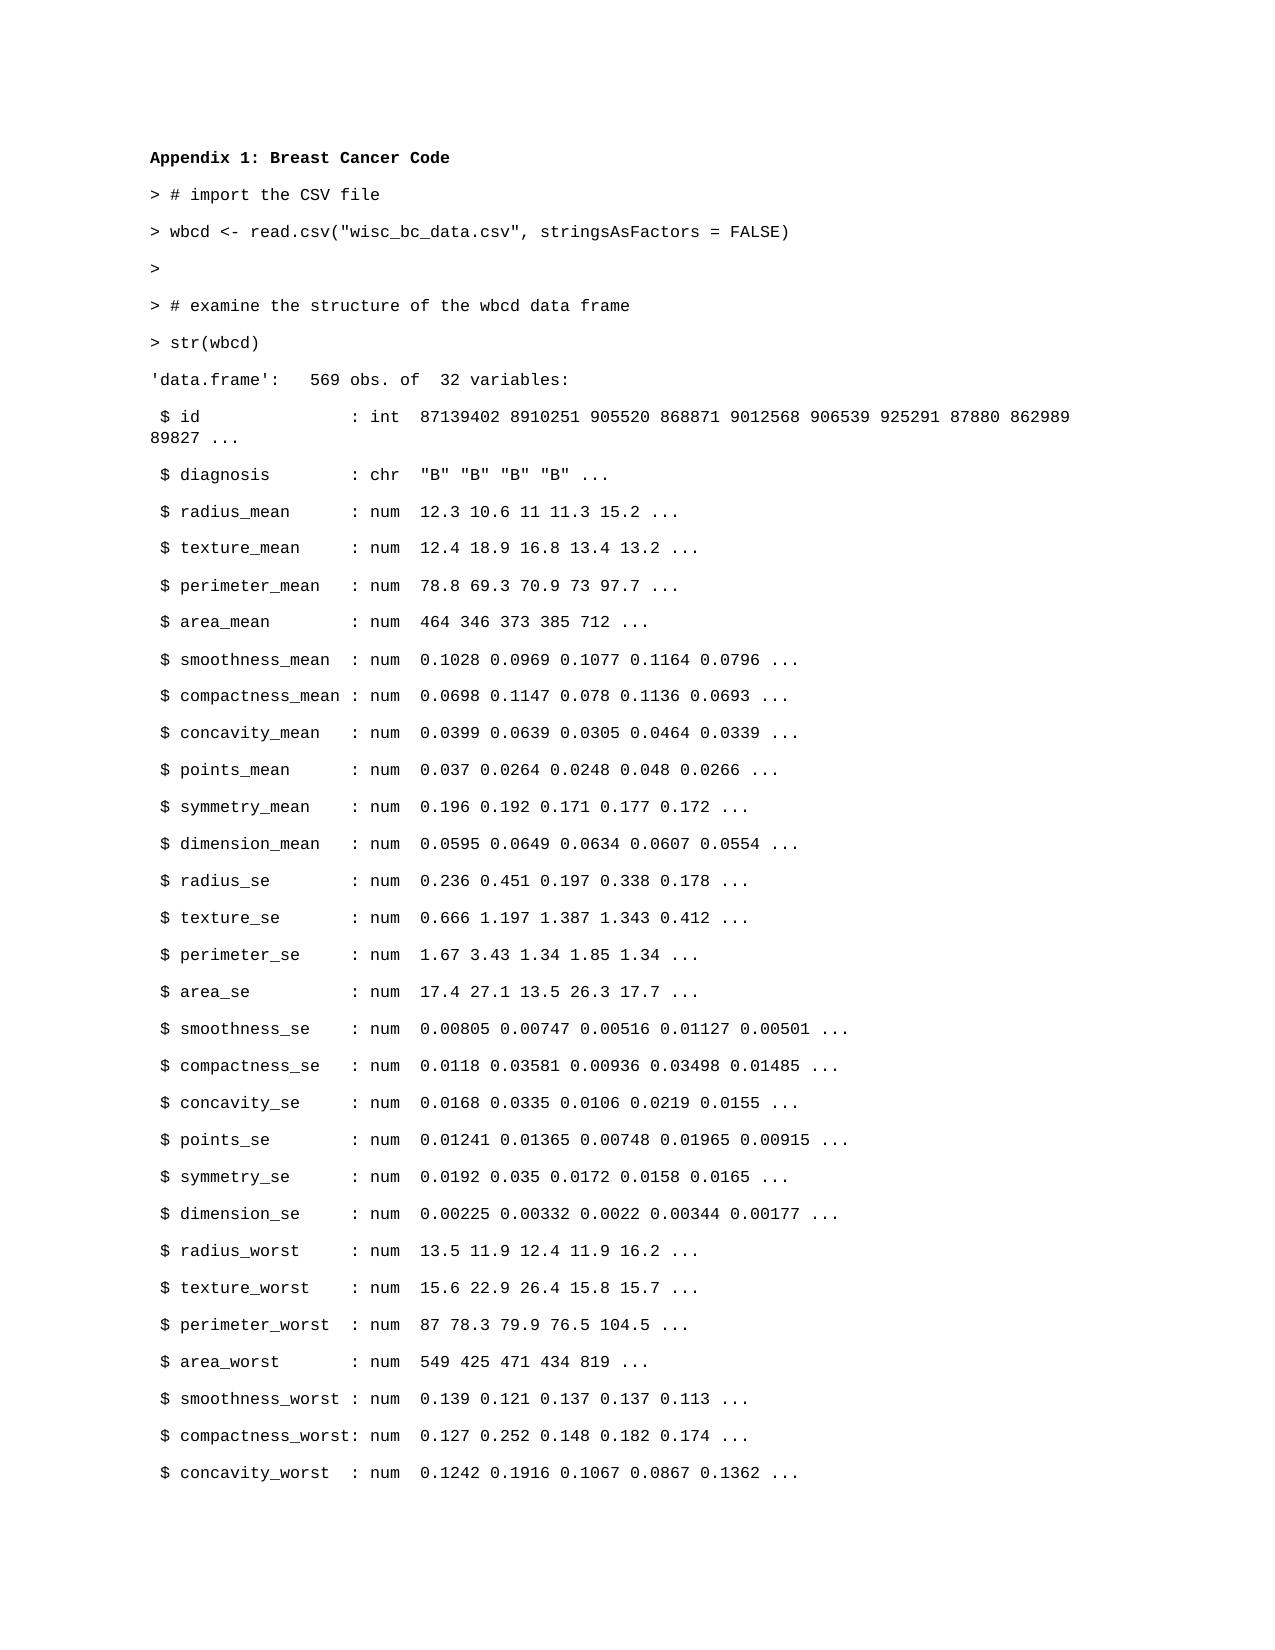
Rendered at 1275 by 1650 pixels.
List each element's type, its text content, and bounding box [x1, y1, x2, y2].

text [150, 150, 1125, 169]
text $ texture_worst : num 15.6 22.9 26.4 15.8 15.7 ... [150, 1280, 1125, 1298]
text $ diagnosis : chr "B" "B" "B" "B" ... [150, 466, 1125, 485]
text $ radius_mean : num 12.3 10.6 11 11.3 15.2 ... [150, 503, 1125, 522]
text > wbcd <- read.csv("wisc_bc_data.csv", stringsAsFactors = FALSE) [150, 224, 1125, 243]
text > [150, 261, 1125, 280]
text $ area_worst : num 549 425 471 434 819 ... [150, 1354, 1125, 1372]
text $ concavity_se : num 0.0168 0.0335 0.0106 0.0219 0.0155 ... [150, 1095, 1125, 1114]
text $ compactness_se : num 0.0118 0.03581 0.00936 0.03498 0.01485 ... [150, 1058, 1125, 1077]
text $ id : int 87139402 8910251 905520 868871 9012568 906539 925291 87880 862989 89827 ... [150, 409, 1125, 448]
text $ texture_se : num 0.666 1.197 1.387 1.343 0.412 ... [150, 910, 1125, 929]
text $ smoothness_worst : num 0.139 0.121 0.137 0.137 0.113 ... [150, 1391, 1125, 1409]
text $ area_mean : num 464 346 373 385 712 ... [150, 614, 1125, 633]
text $ compactness_worst: num 0.127 0.252 0.148 0.182 0.174 ... [150, 1428, 1125, 1446]
text 'data.frame': 569 obs. of 32 variables: [150, 372, 1125, 391]
text $ smoothness_mean : num 0.1028 0.0969 0.1077 0.1164 0.0796 ... [150, 651, 1125, 670]
text $ points_se : num 0.01241 0.01365 0.00748 0.01965 0.00915 ... [150, 1132, 1125, 1151]
text $ compactness_mean : num 0.0698 0.1147 0.078 0.1136 0.0693 ... [150, 688, 1125, 707]
text $ area_se : num 17.4 27.1 13.5 26.3 17.7 ... [150, 984, 1125, 1003]
text $ concavity_worst : num 0.1242 0.1916 0.1067 0.0867 0.1362 ... [150, 1464, 1125, 1483]
text $ radius_se : num 0.236 0.451 0.197 0.338 0.178 ... [150, 873, 1125, 892]
text $ symmetry_se : num 0.0192 0.035 0.0172 0.0158 0.0165 ... [150, 1169, 1125, 1188]
text $ concavity_mean : num 0.0399 0.0639 0.0305 0.0464 0.0339 ... [150, 725, 1125, 744]
text $ perimeter_se : num 1.67 3.43 1.34 1.85 1.34 ... [150, 947, 1125, 966]
text $ smoothness_se : num 0.00805 0.00747 0.00516 0.01127 0.00501 ... [150, 1021, 1125, 1040]
text $ dimension_se : num 0.00225 0.00332 0.0022 0.00344 0.00177 ... [150, 1206, 1125, 1224]
text $ radius_worst : num 13.5 11.9 12.4 11.9 16.2 ... [150, 1243, 1125, 1262]
text $ texture_mean : num 12.4 18.9 16.8 13.4 13.2 ... [150, 540, 1125, 559]
text $ perimeter_mean : num 78.8 69.3 70.9 73 97.7 ... [150, 577, 1125, 596]
text $ points_mean : num 0.037 0.0264 0.0248 0.048 0.0266 ... [150, 762, 1125, 781]
text $ perimeter_worst : num 87 78.3 79.9 76.5 104.5 ... [150, 1317, 1125, 1336]
text $ dimension_mean : num 0.0595 0.0649 0.0634 0.0607 0.0554 ... [150, 836, 1125, 855]
text $ symmetry_mean : num 0.196 0.192 0.171 0.177 0.172 ... [150, 799, 1125, 818]
text > # import the CSV file [150, 187, 1125, 206]
text > # examine the structure of the wbcd data frame [150, 298, 1125, 317]
text > str(wbcd) [150, 335, 1125, 354]
